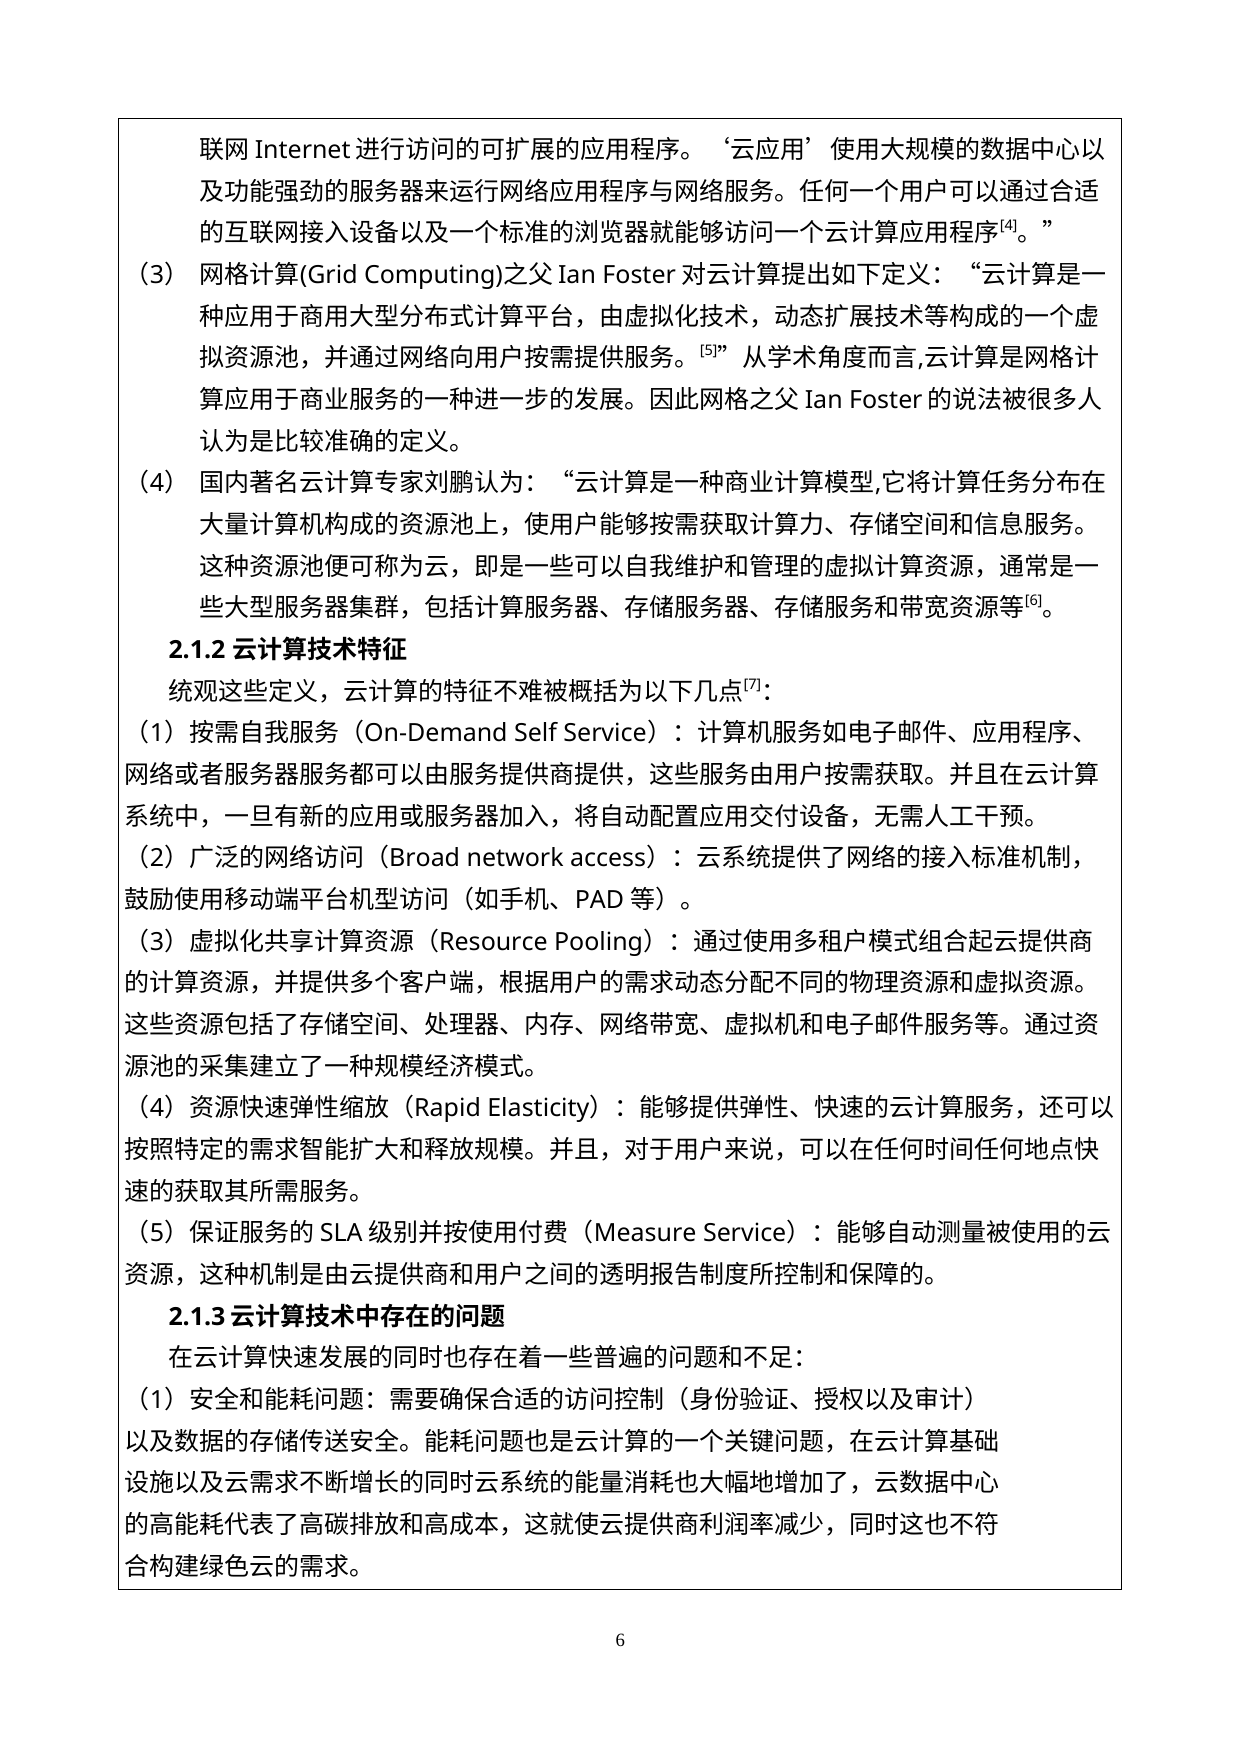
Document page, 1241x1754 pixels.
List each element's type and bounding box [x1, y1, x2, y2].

table_header [119, 119, 1121, 1589]
